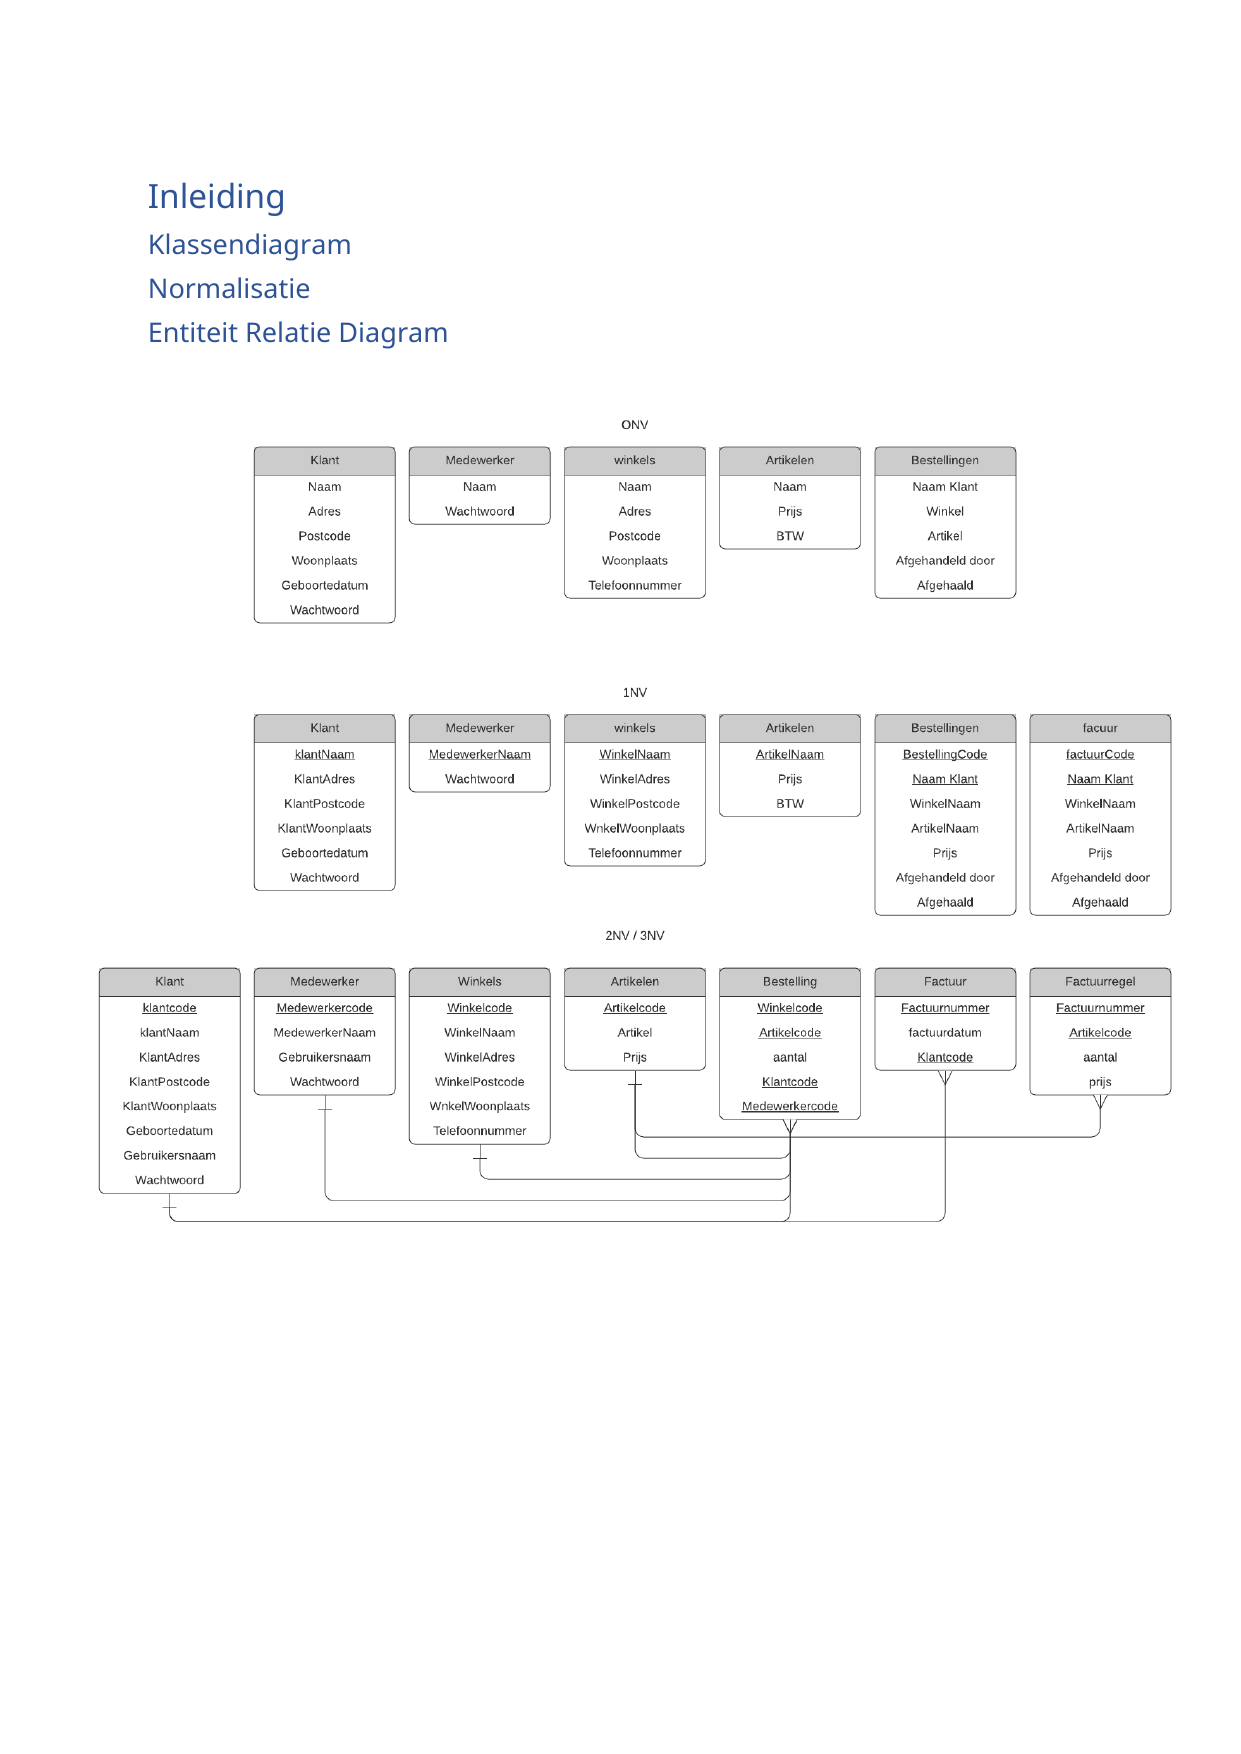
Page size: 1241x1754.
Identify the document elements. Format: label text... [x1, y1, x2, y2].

subtitle Entiteit Relatie Diagram [148, 314, 1093, 351]
subtitle Klassendiagram [148, 226, 1093, 263]
subtitle Normalisatie [148, 270, 1093, 307]
subtitle Inleiding [148, 173, 1093, 218]
picture [0, 391, 1241, 1348]
